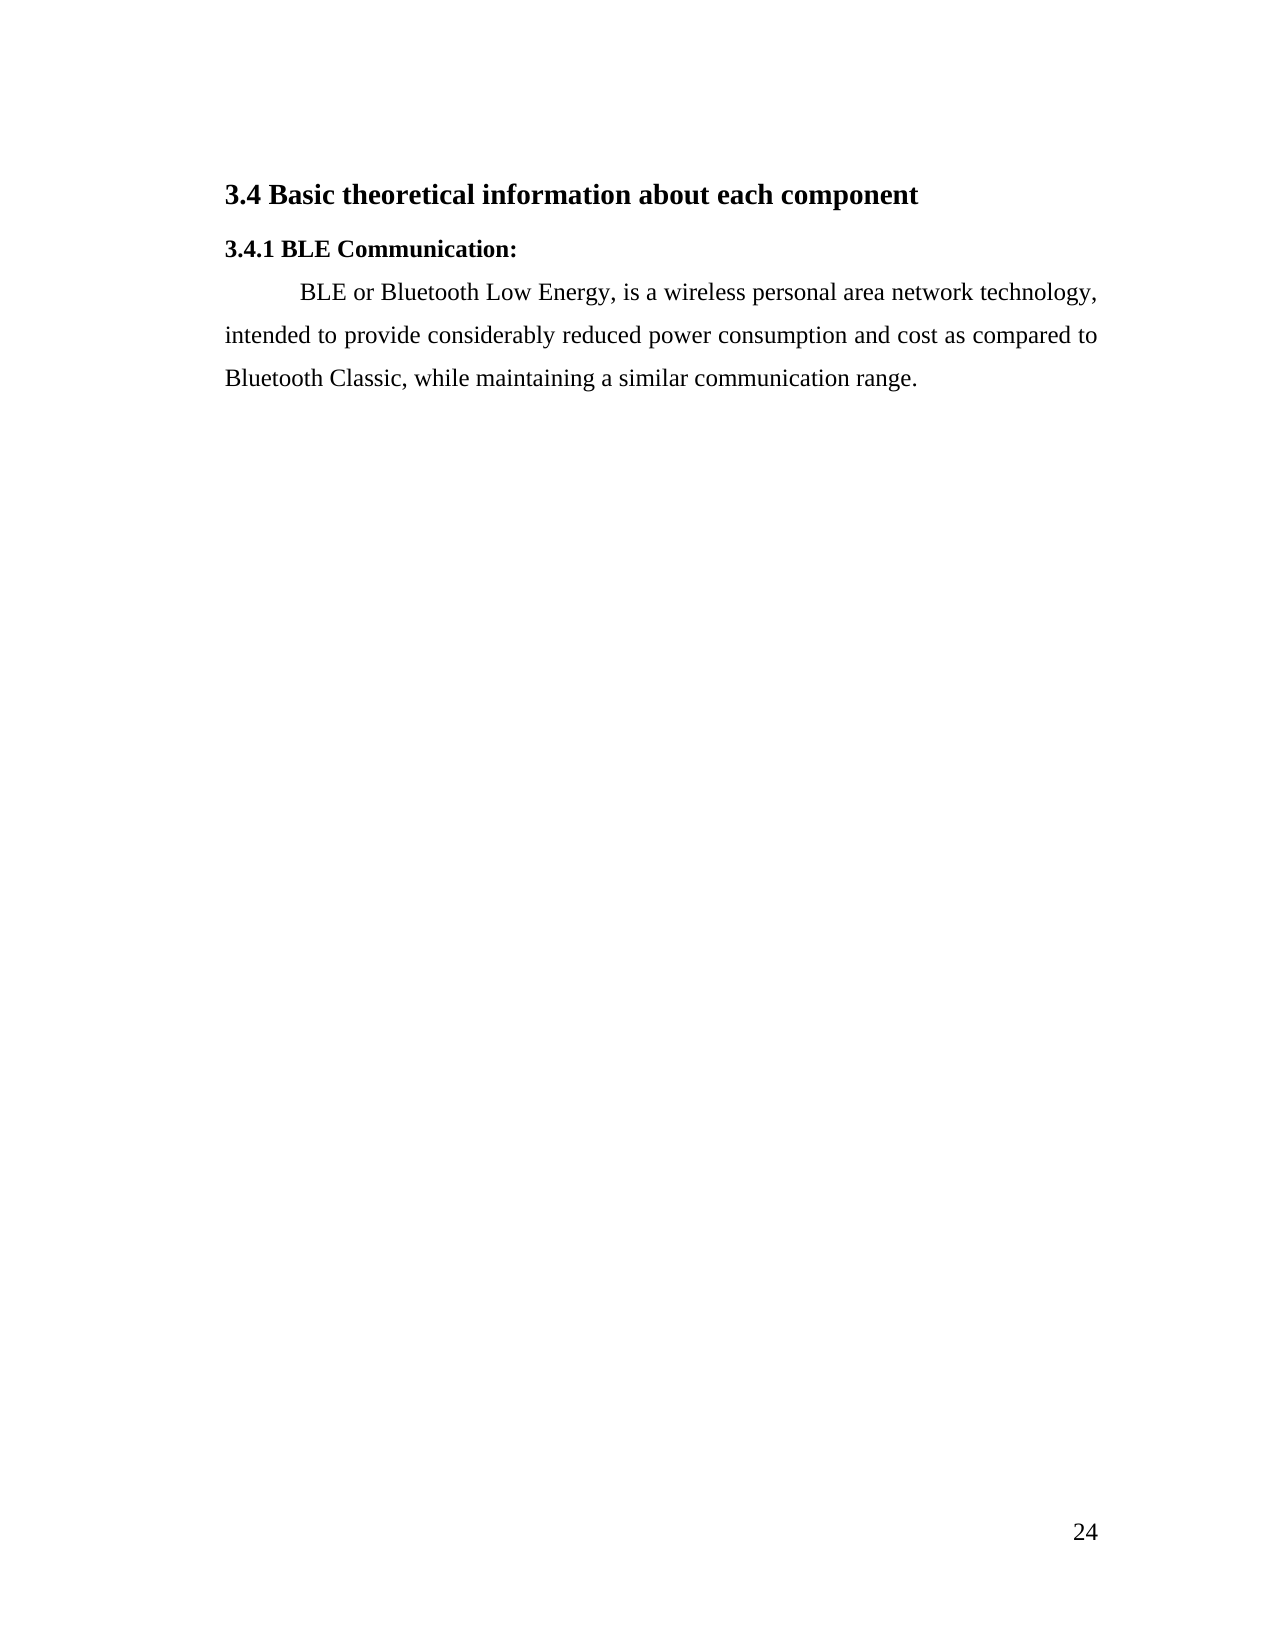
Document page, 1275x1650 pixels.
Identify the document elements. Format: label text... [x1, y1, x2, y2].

text BLE or Bluetooth Low Energy, is a wireless personal area network technology, intended to provide considerably reduced power consumption and cost as compared to Bluetooth Classic, while maintaining a similar communication range. [224, 277, 1098, 392]
subtitle 3.4 Basic theoretical information about each component [224, 177, 1098, 211]
subtitle 3.4.1 BLE Communication: [224, 234, 1098, 262]
